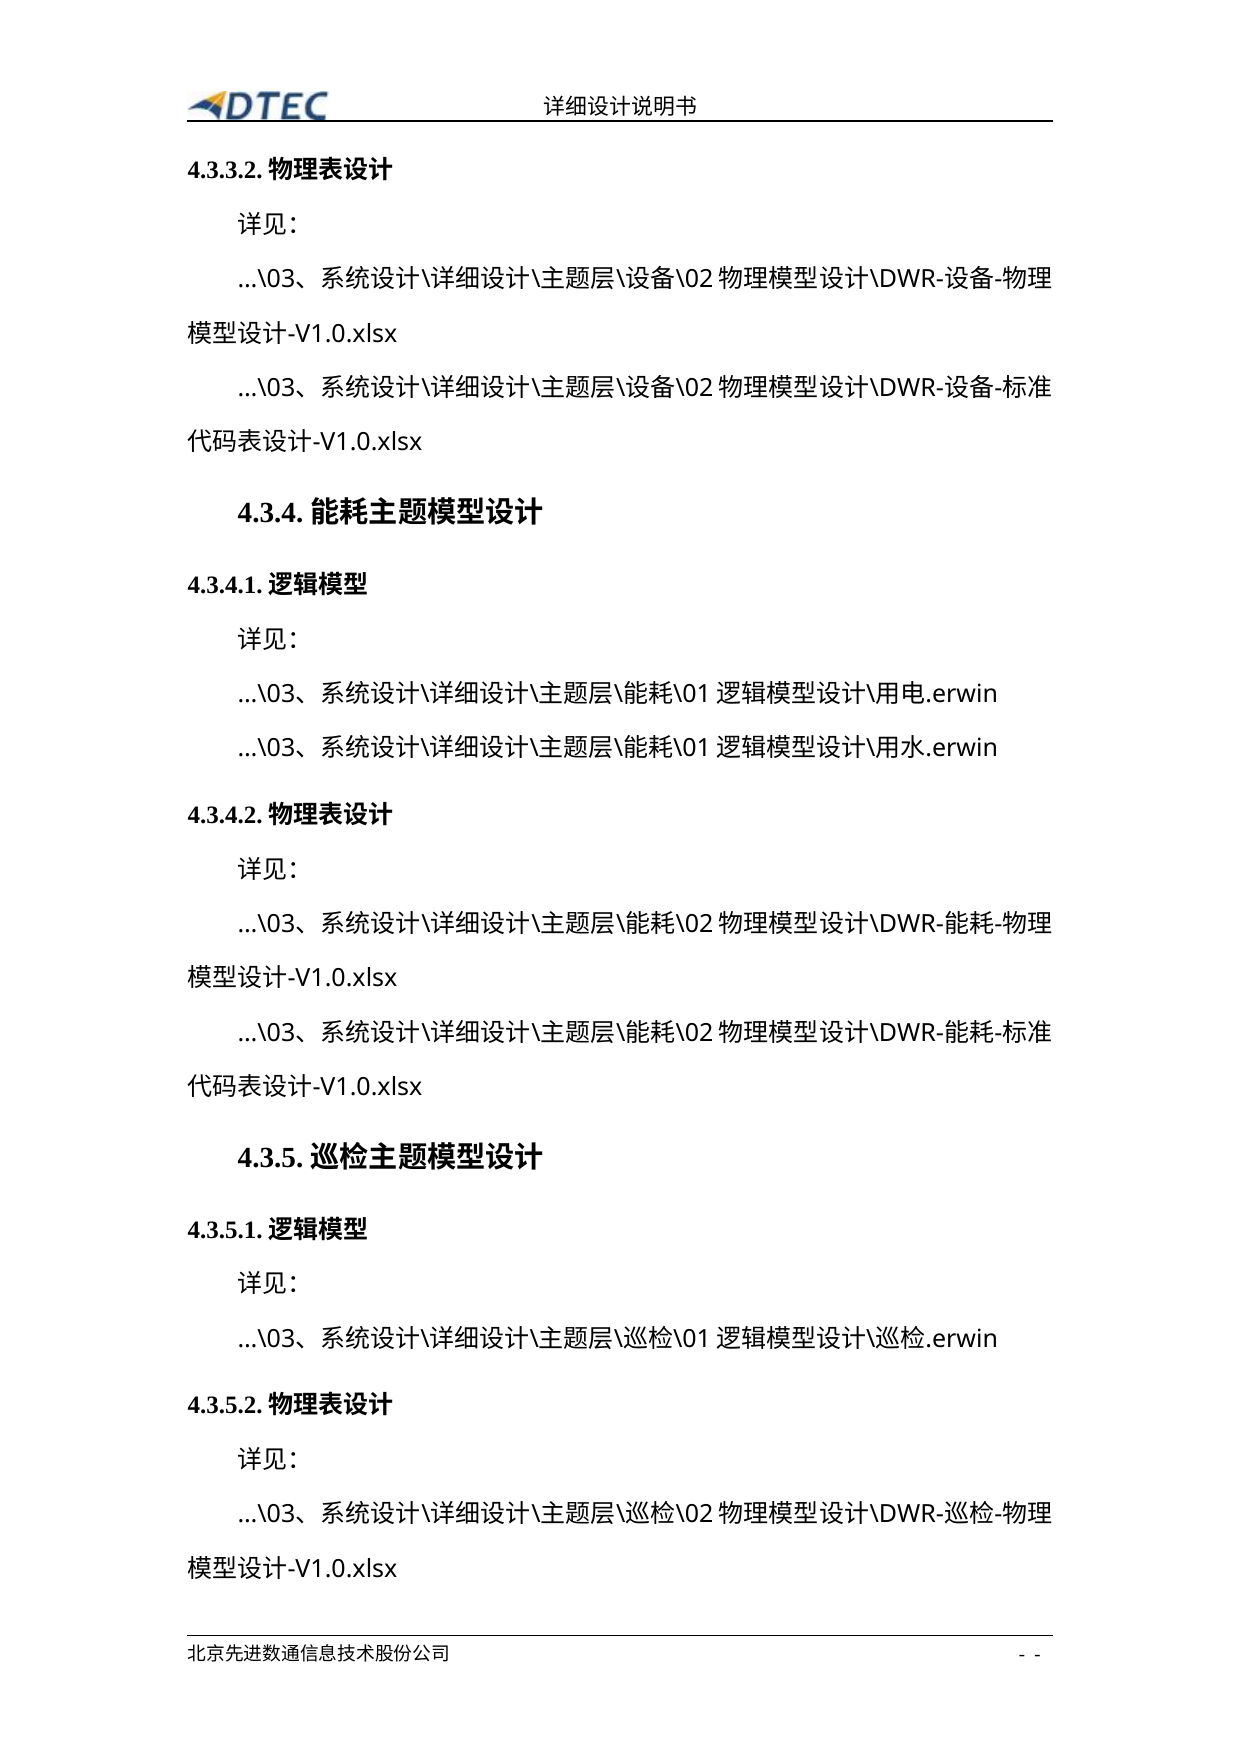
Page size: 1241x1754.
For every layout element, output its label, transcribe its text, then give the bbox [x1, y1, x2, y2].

text …\03、系统设计\详细设计\主题层\巡检\02物理模型设计\DWR-巡检-物理模型设计-V1.0.xlsx [187, 1494, 1053, 1584]
text 详见： [187, 849, 1053, 885]
text …\03、系统设计\详细设计\主题层\设备\02物理模型设计\DWR-设备-物理模型设计-V1.0.xlsx [187, 259, 1053, 349]
subtitle 巡检主题模型设计 [187, 1133, 1028, 1176]
subtitle 物理表设计 [187, 1385, 1053, 1421]
text …\03、系统设计\详细设计\主题层\能耗\02物理模型设计\DWR-能耗-物理模型设计-V1.0.xlsx [187, 903, 1053, 994]
text 详见： [187, 204, 1053, 241]
subtitle 物理表设计 [187, 150, 1053, 186]
text 详见： [187, 1264, 1053, 1300]
picture [187, 91, 329, 120]
text 详见： [187, 619, 1053, 655]
subtitle 能耗主题模型设计 [187, 489, 1028, 531]
text …\03、系统设计\详细设计\主题层\能耗\02物理模型设计\DWR-能耗-标准代码表设计-V1.0.xlsx [187, 1012, 1053, 1103]
text …\03、系统设计\详细设计\主题层\巡检\01逻辑模型设计\巡检.erwin [187, 1318, 1053, 1354]
text …\03、系统设计\详细设计\主题层\能耗\01逻辑模型设计\用水.erwin [187, 728, 1053, 764]
subtitle 逻辑模型 [187, 1209, 1053, 1246]
text 详见： [187, 1439, 1053, 1476]
text …\03、系统设计\详细设计\主题层\设备\02物理模型设计\DWR-设备-标准代码表设计-V1.0.xlsx [187, 367, 1053, 458]
subtitle 逻辑模型 [187, 565, 1053, 601]
subtitle 物理表设计 [187, 795, 1053, 831]
text …\03、系统设计\详细设计\主题层\能耗\01逻辑模型设计\用电.erwin [187, 673, 1053, 710]
